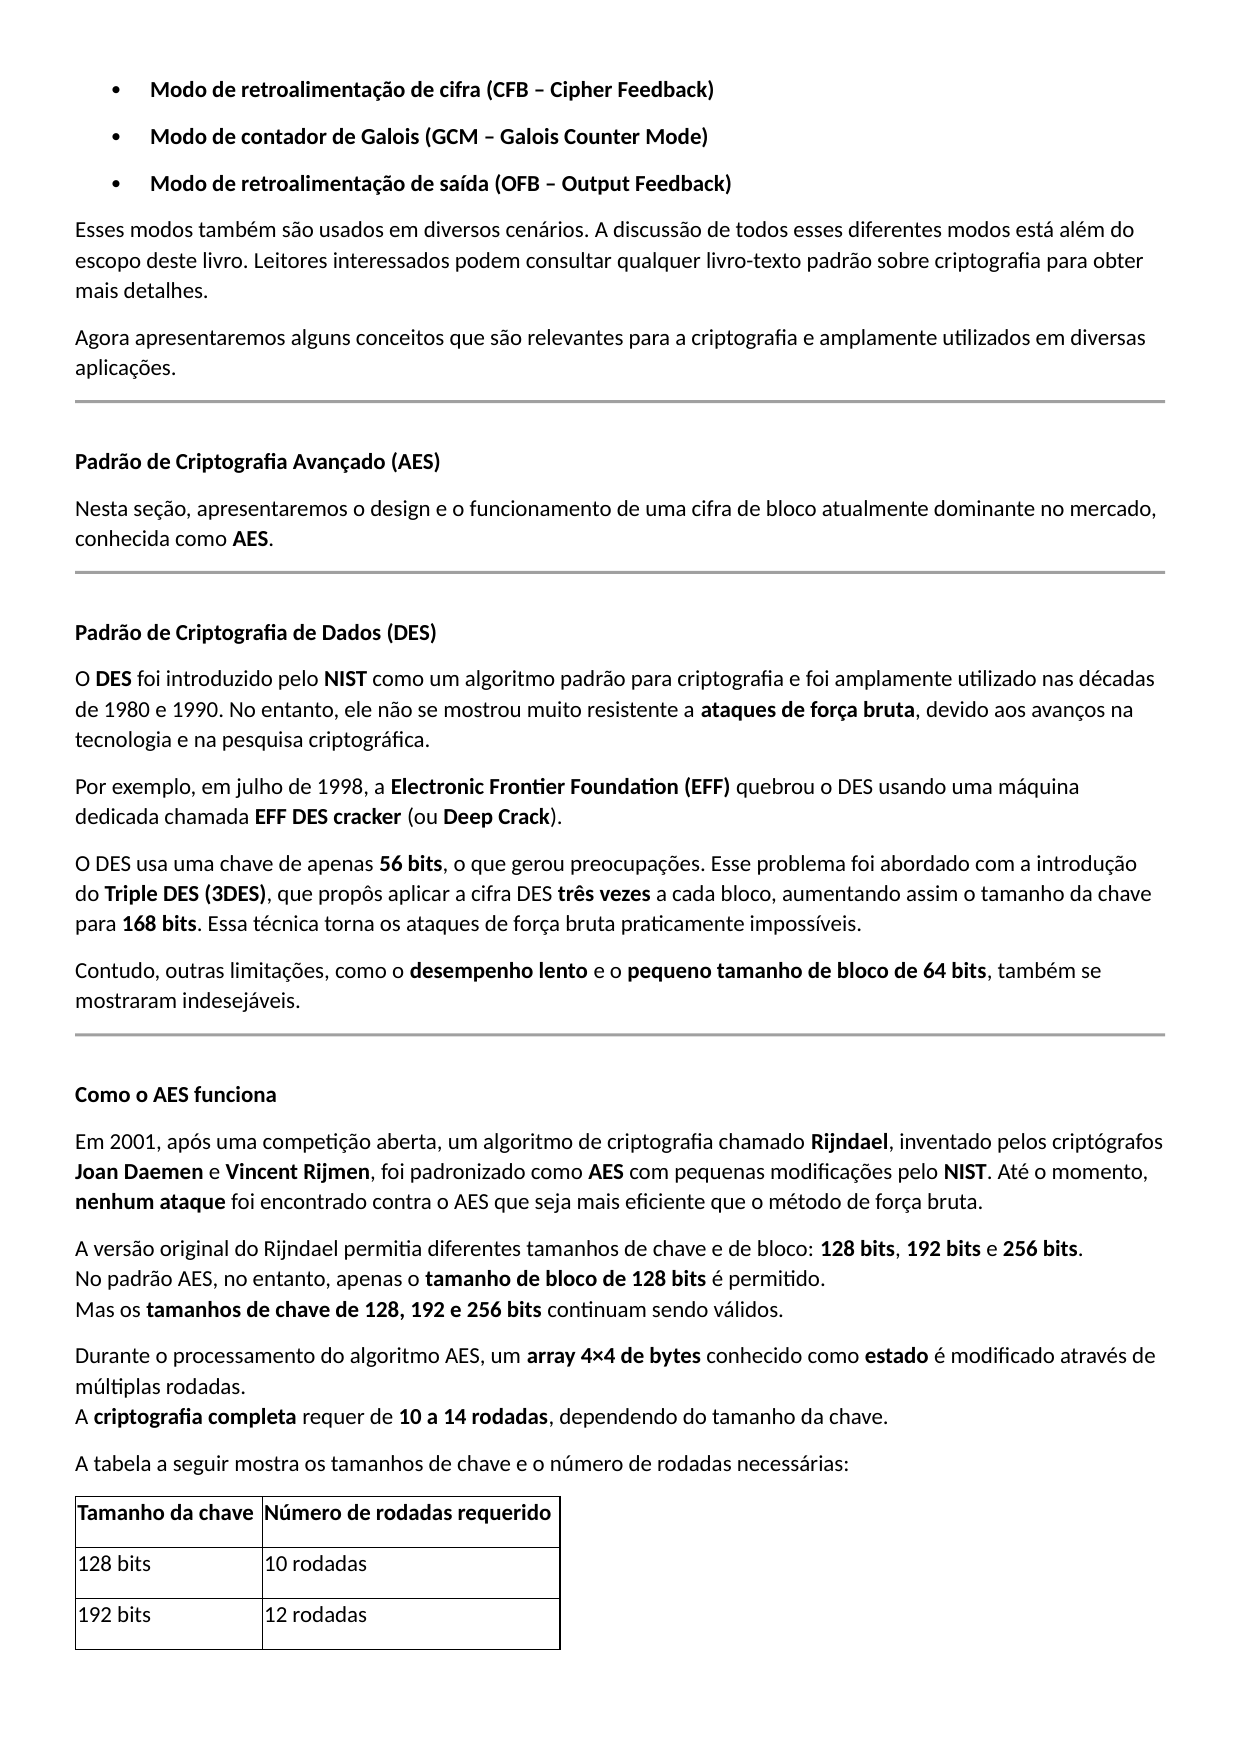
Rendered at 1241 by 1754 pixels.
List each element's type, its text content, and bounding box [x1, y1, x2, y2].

table_cell 128 bits [76, 1548, 262, 1598]
text Durante o processamento do algoritmo AES, um array 4×4 de bytes conhecido como estado é modificado através de múltiplas rodadas. A criptografia completa requer de 10 a 14 rodadas, dependendo do tamanho da chave. [75, 1342, 1165, 1430]
text Padrão de Criptografia de Dados (DES) [75, 618, 1165, 646]
text Contudo, outras limitações, como o desempenho lento e o pequeno tamanho de bloco de 64 bits, também se mostraram indesejáveis. [75, 956, 1165, 1014]
text Em 2001, após uma competição aberta, um algoritmo de criptografia chamado Rijndael, inventado pelos criptógrafos Joan Daemen e Vincent Rijmen, foi padronizado como AES com pequenas modificações pelo NIST. Até o momento, nenhum ataque foi encontrado contra o AES que seja mais eficiente que o método de força bruta. [75, 1127, 1165, 1216]
list Modo de retroalimentação de saída (OFB – Output Feedback) [112, 169, 1165, 197]
list Modo de retroalimentação de cifra (CFB – Cipher Feedback) [112, 75, 1165, 103]
text Por exemplo, em julho de 1998, a Electronic Frontier Foundation (EFF) quebrou o DES usando uma máquina dedicada chamada EFF DES cracker (ou Deep Crack). [75, 772, 1165, 830]
text Agora apresentaremos alguns conceitos que são relevantes para a criptografia e amplamente utilizados em diversas aplicações. [75, 323, 1165, 381]
table_header Número de rodadas requerido [263, 1497, 559, 1547]
text O DES usa uma chave de apenas 56 bits, o que gerou preocupações. Esse problema foi abordado com a introdução do Triple DES (3DES), que propôs aplicar a cifra DES três vezes a cada bloco, aumentando assim o tamanho da chave para 168 bits. Essa técnica torna os ataques de força bruta praticamente impossíveis. [75, 849, 1165, 937]
text A versão original do Rijndael permitia diferentes tamanhos de chave e de bloco: 128 bits, 192 bits e 256 bits. No padrão AES, no entanto, apenas o tamanho de bloco de 128 bits é permitido. Mas os tamanhos de chave de 128, 192 e 256 bits continuam sendo válidos. [75, 1234, 1165, 1323]
table_cell 10 rodadas [263, 1548, 559, 1598]
text Nesta seção, apresentaremos o design e o funcionamento de uma cifra de bloco atualmente dominante no mercado, conhecida como AES. [75, 494, 1165, 552]
text Esses modos também são usados em diversos cenários. A discussão de todos esses diferentes modos está além do escopo deste livro. Leitores interessados podem consultar qualquer livro-texto padrão sobre criptografia para obter mais detalhes. [75, 216, 1165, 304]
text O DES foi introduzido pelo NIST como um algoritmo padrão para criptografia e foi amplamente utilizado nas décadas de 1980 e 1990. No entanto, ele não se mostrou muito resistente a ataques de força bruta, devido aos avanços na tecnologia e na pesquisa criptográfica. [75, 664, 1165, 753]
table_cell 12 rodadas [263, 1599, 559, 1649]
table_cell 192 bits [76, 1599, 262, 1649]
text Padrão de Criptografia Avançado (AES) [75, 447, 1165, 475]
list Modo de contador de Galois (GCM – Galois Counter Mode) [112, 122, 1165, 150]
table_header Tamanho da chave [76, 1497, 262, 1547]
text Como o AES funciona [75, 1080, 1165, 1108]
text A tabela a seguir mostra os tamanhos de chave e o número de rodadas necessárias: [75, 1449, 1165, 1477]
